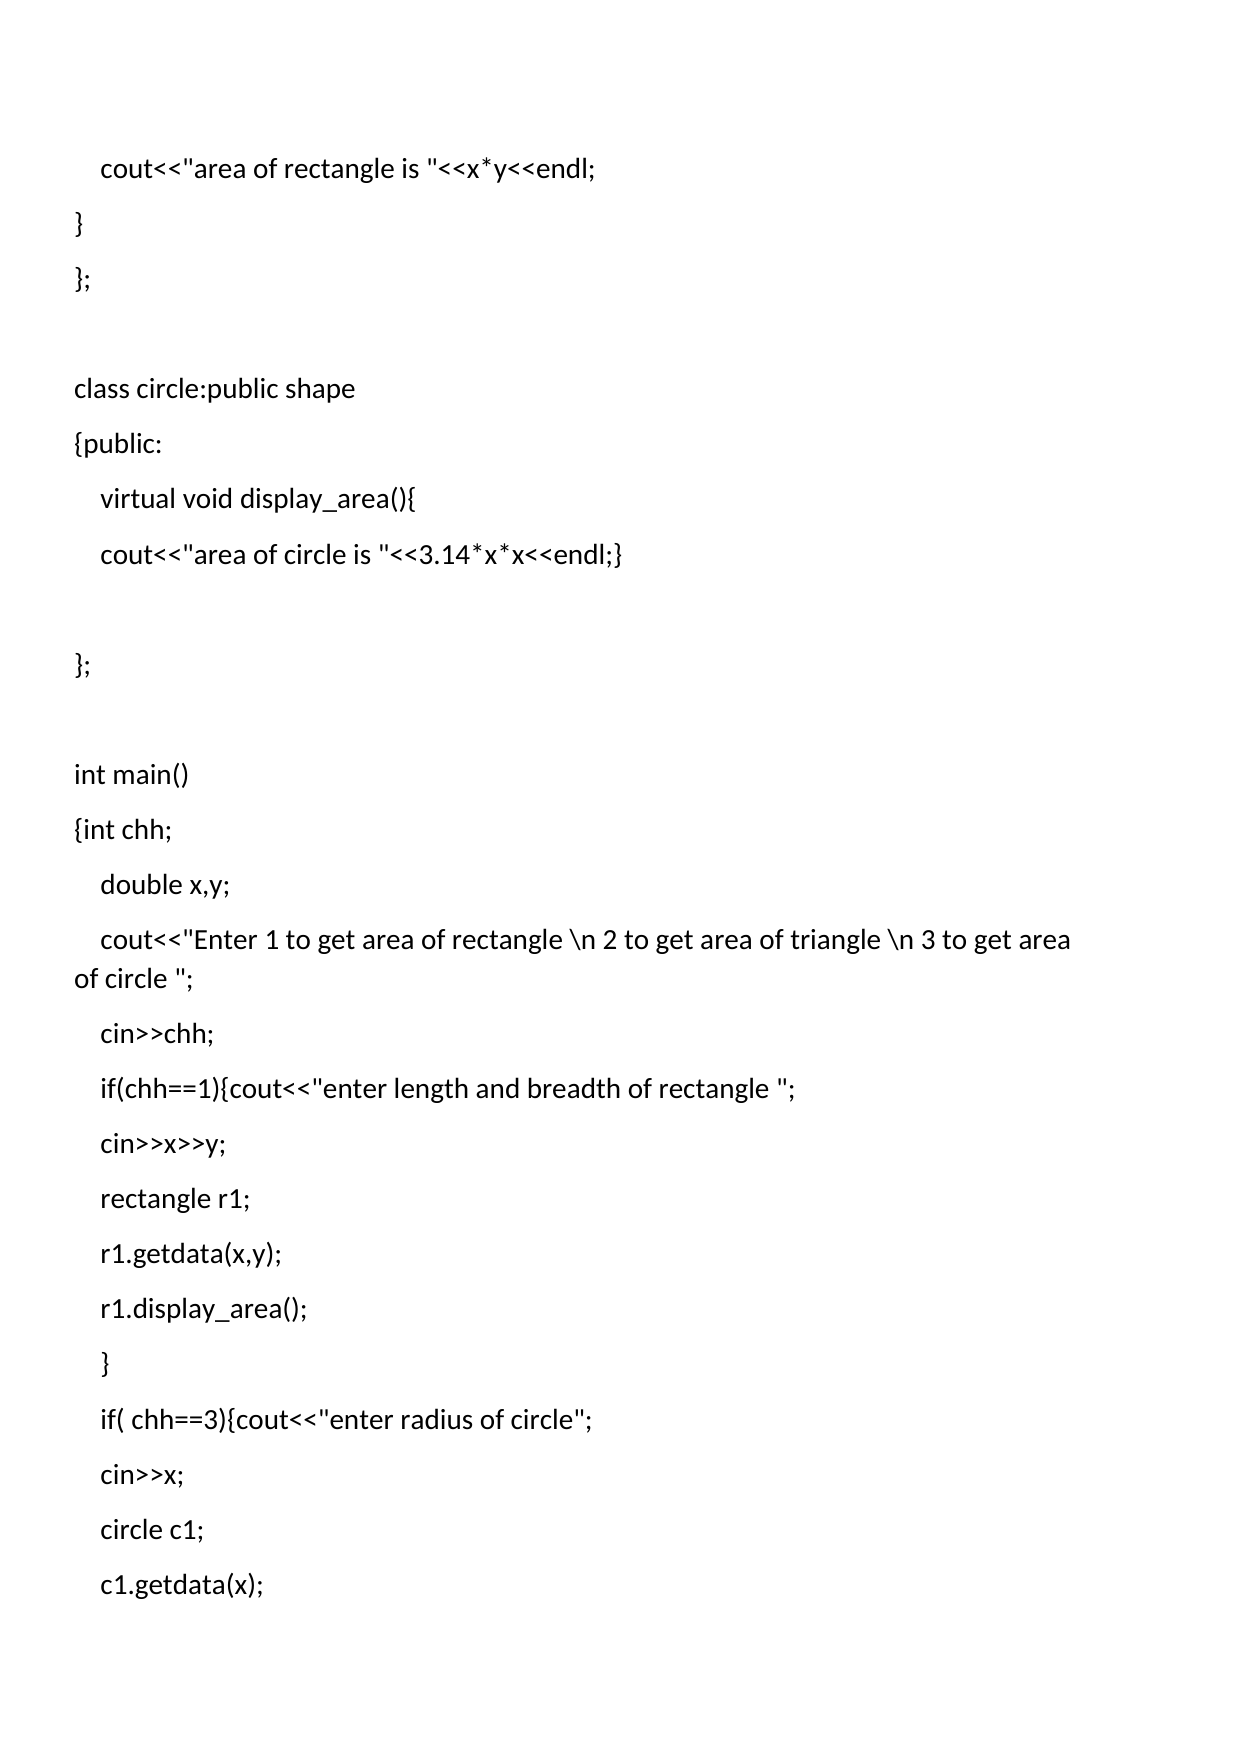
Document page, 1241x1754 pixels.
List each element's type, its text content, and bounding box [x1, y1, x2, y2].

text cin>>chh; [74, 1015, 1090, 1051]
text circle c1; [74, 1511, 1090, 1547]
text c1.getdata(x); [74, 1566, 1090, 1602]
text rectangle r1; [74, 1180, 1090, 1216]
text cout<<"area of rectangle is "<<x*y<<endl; [74, 150, 1090, 186]
text r1.getdata(x,y); [74, 1235, 1090, 1271]
text } [74, 1346, 1090, 1381]
text cin>>x>>y; [74, 1125, 1090, 1161]
text int main() [74, 756, 1090, 792]
text }; [74, 260, 1090, 296]
text if(chh==1){cout<<"enter length and breadth of rectangle "; [74, 1070, 1090, 1106]
text }; [74, 646, 1090, 682]
text cin>>x; [74, 1456, 1090, 1491]
text virtual void display_area(){ [74, 481, 1090, 516]
text {public: [74, 426, 1090, 461]
text double x,y; [74, 866, 1090, 902]
text cout<<"area of circle is "<<3.14*x*x<<endl;} [74, 536, 1090, 571]
text {int chh; [74, 811, 1090, 847]
text r1.display_area(); [74, 1291, 1090, 1326]
text } [74, 205, 1090, 241]
text class circle:public shape [74, 370, 1090, 406]
text cout<<"Enter 1 to get area of rectangle \n 2 to get area of triangle \n 3 to get area of circle "; [74, 921, 1090, 996]
text if( chh==3){cout<<"enter radius of circle"; [74, 1401, 1090, 1436]
